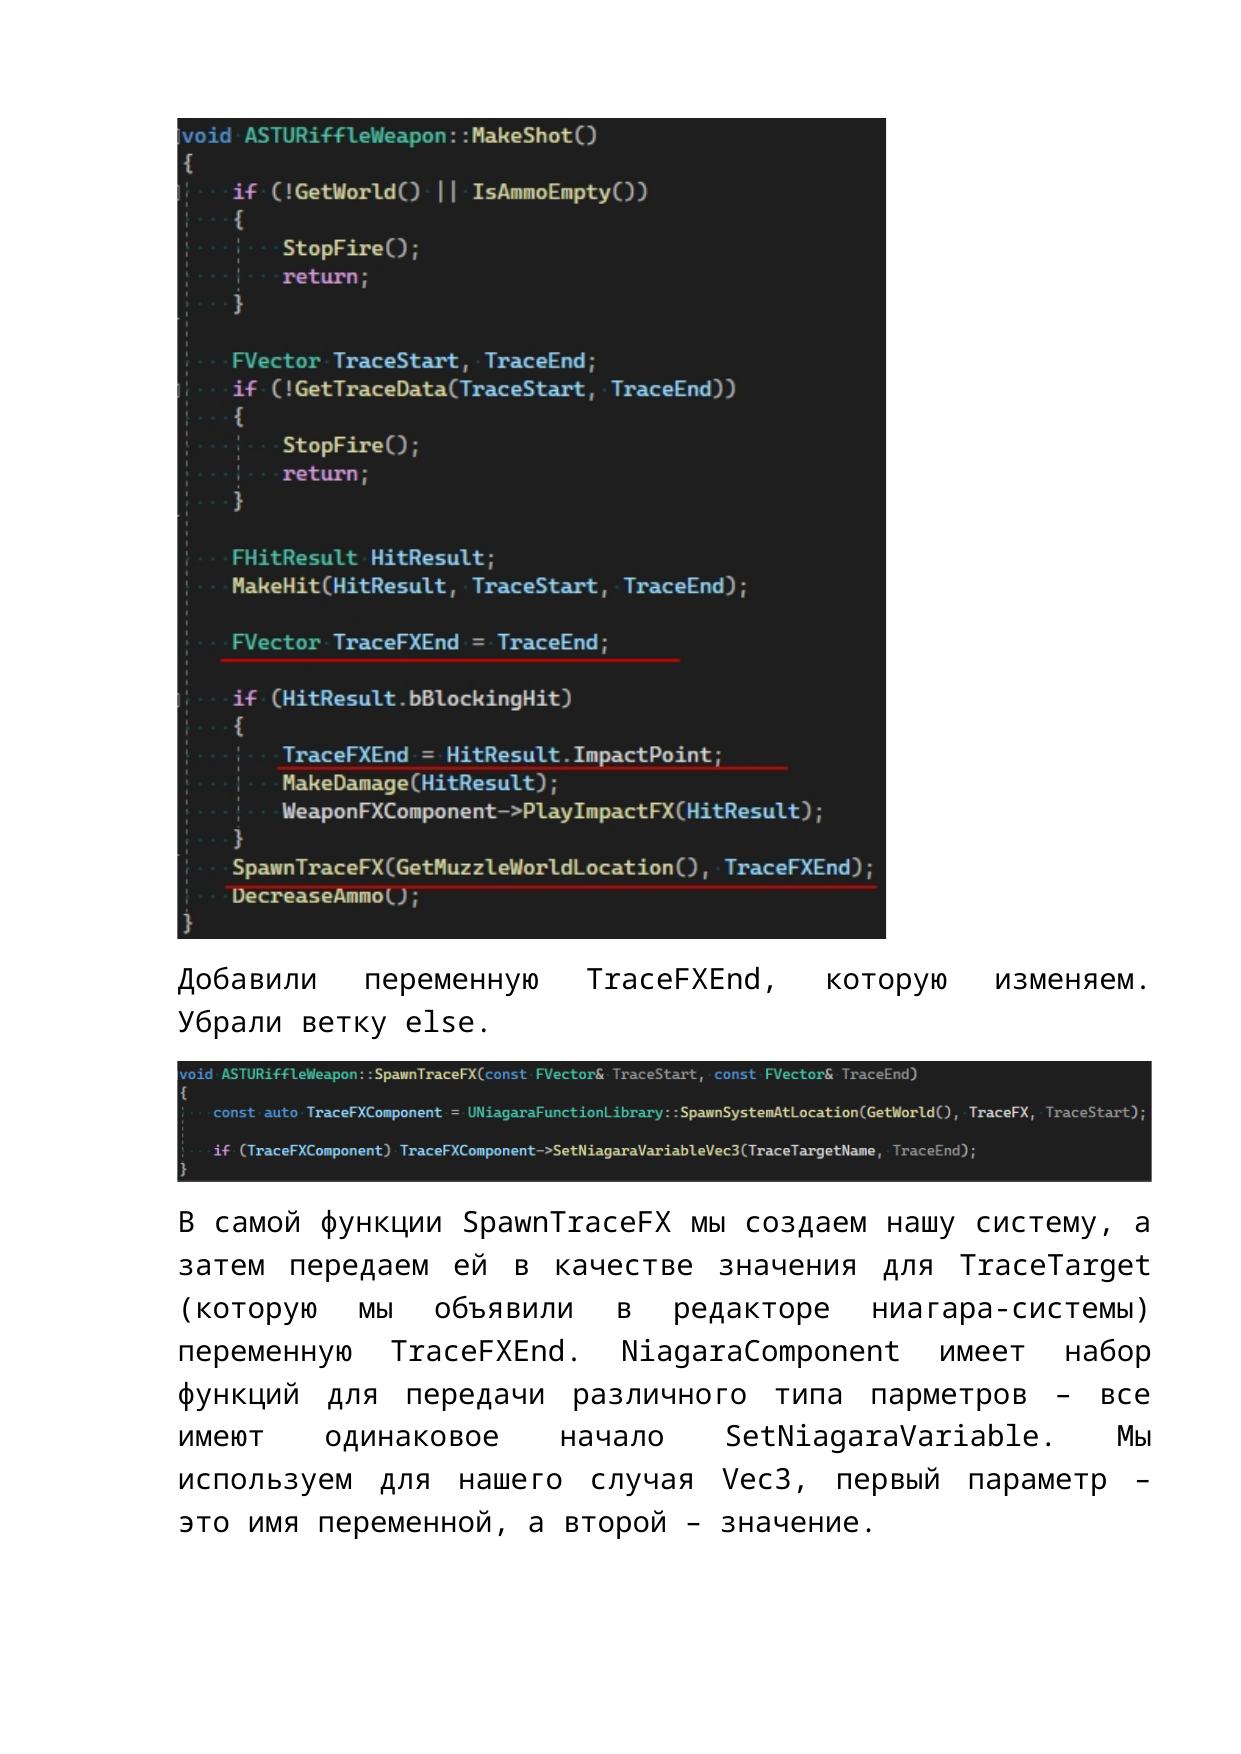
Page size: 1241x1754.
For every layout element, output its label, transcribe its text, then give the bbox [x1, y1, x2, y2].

picture [177, 1061, 1152, 1182]
text В самой функции SpawnTraceFX мы создаем нашу систему, а затем передаем ей в качестве значения для TraceTarget (которую мы объявили в редакторе ниагара-системы) переменную TraceFXEnd. NiagaraComponent имеет набор функций для передачи различного типа парметров – все имеют одинаковое начало SetNiagaraVariable. Мы используем для нашего случая Vec3, первый параметр – это имя переменной, а второй – значение. [177, 1202, 1152, 1541]
picture [177, 118, 887, 939]
text Добавили переменную TraceFXEnd, которую изменяем. Убрали ветку else. [177, 959, 1152, 1041]
